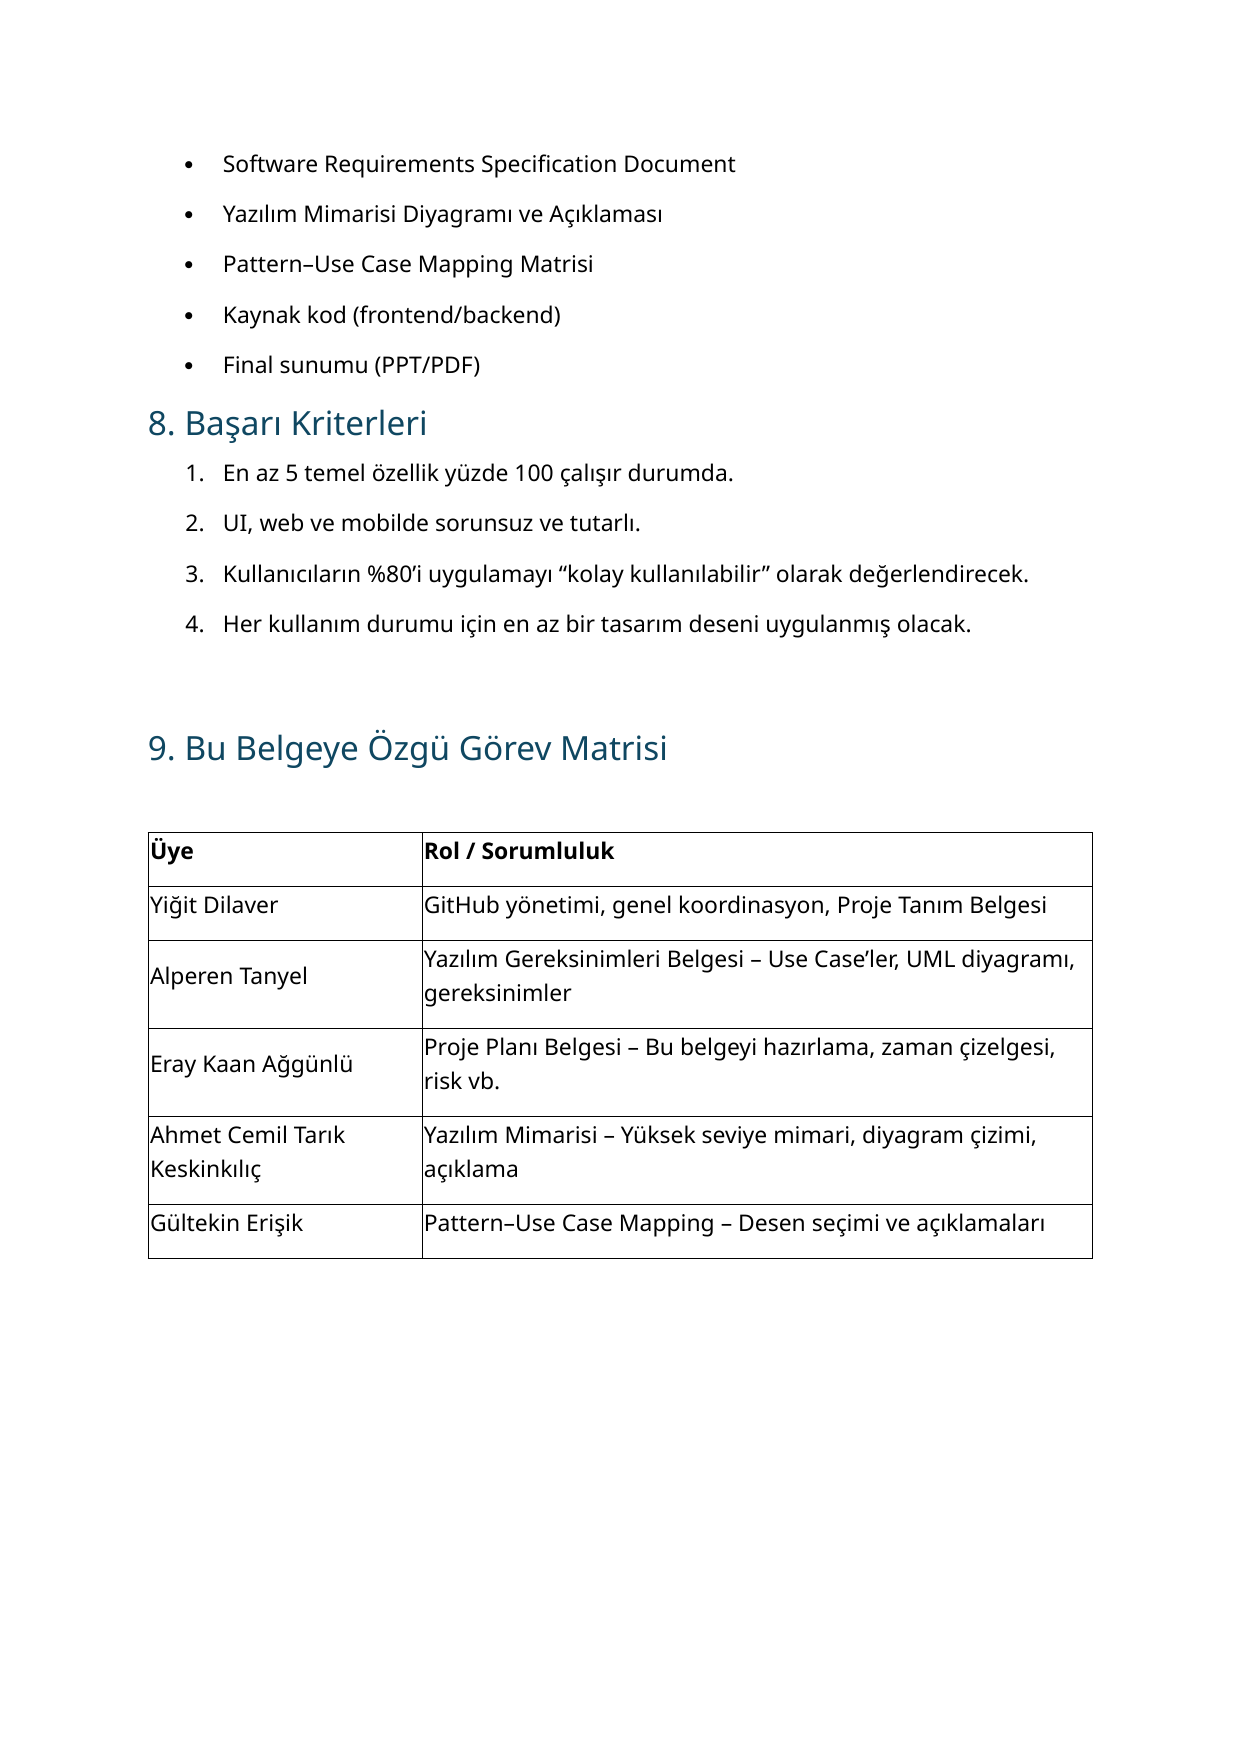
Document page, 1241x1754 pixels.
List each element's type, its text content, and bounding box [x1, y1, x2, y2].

table_cell Ahmet Cemil Tarık Keskinkılıç [149, 1117, 422, 1204]
subtitle 8. Başarı Kriterleri [148, 400, 1093, 445]
list Final sunumu (PPT/PDF) [185, 349, 1093, 381]
table_header Üye [149, 833, 422, 886]
subtitle 9. Bu Belgeye Özgü Görev Matrisi [148, 724, 1093, 770]
table_cell Eray Kaan Ağgünlü [149, 1029, 422, 1116]
table_cell Yazılım Mimarisi – Yüksek seviye mimari, diyagram çizimi, açıklama [423, 1117, 1092, 1204]
list En az 5 temel özellik yüzde 100 çalışır durumda. [185, 457, 1093, 488]
table_cell Pattern–Use Case Mapping – Desen seçimi ve açıklamaları [423, 1205, 1092, 1258]
table_cell Yiğit Dilaver [149, 887, 422, 940]
table_cell Alperen Tanyel [149, 941, 422, 1028]
list Software Requirements Specification Document [185, 148, 1093, 179]
list Kaynak kod (frontend/backend) [185, 299, 1093, 330]
list UI, web ve mobilde sorunsuz ve tutarlı. [185, 507, 1093, 539]
list Pattern–Use Case Mapping Matrisi [185, 248, 1093, 280]
list Kullanıcıların %80’i uygulamayı “kolay kullanılabilir” olarak değerlendirecek. [185, 558, 1093, 589]
list Her kullanım durumu için en az bir tasarım deseni uygulanmış olacak. [185, 608, 1093, 639]
table_cell GitHub yönetimi, genel koordinasyon, Proje Tanım Belgesi [423, 887, 1092, 940]
table_cell Yazılım Gereksinimleri Belgesi – Use Case’ler, UML diyagramı, gereksinimler [423, 941, 1092, 1028]
table_cell Gültekin Erişik [149, 1205, 422, 1258]
table_header Rol / Sorumluluk [423, 833, 1092, 886]
list Yazılım Mimarisi Diyagramı ve Açıklaması [185, 198, 1093, 229]
table_cell Proje Planı Belgesi – Bu belgeyi hazırlama, zaman çizelgesi, risk vb. [423, 1029, 1092, 1116]
